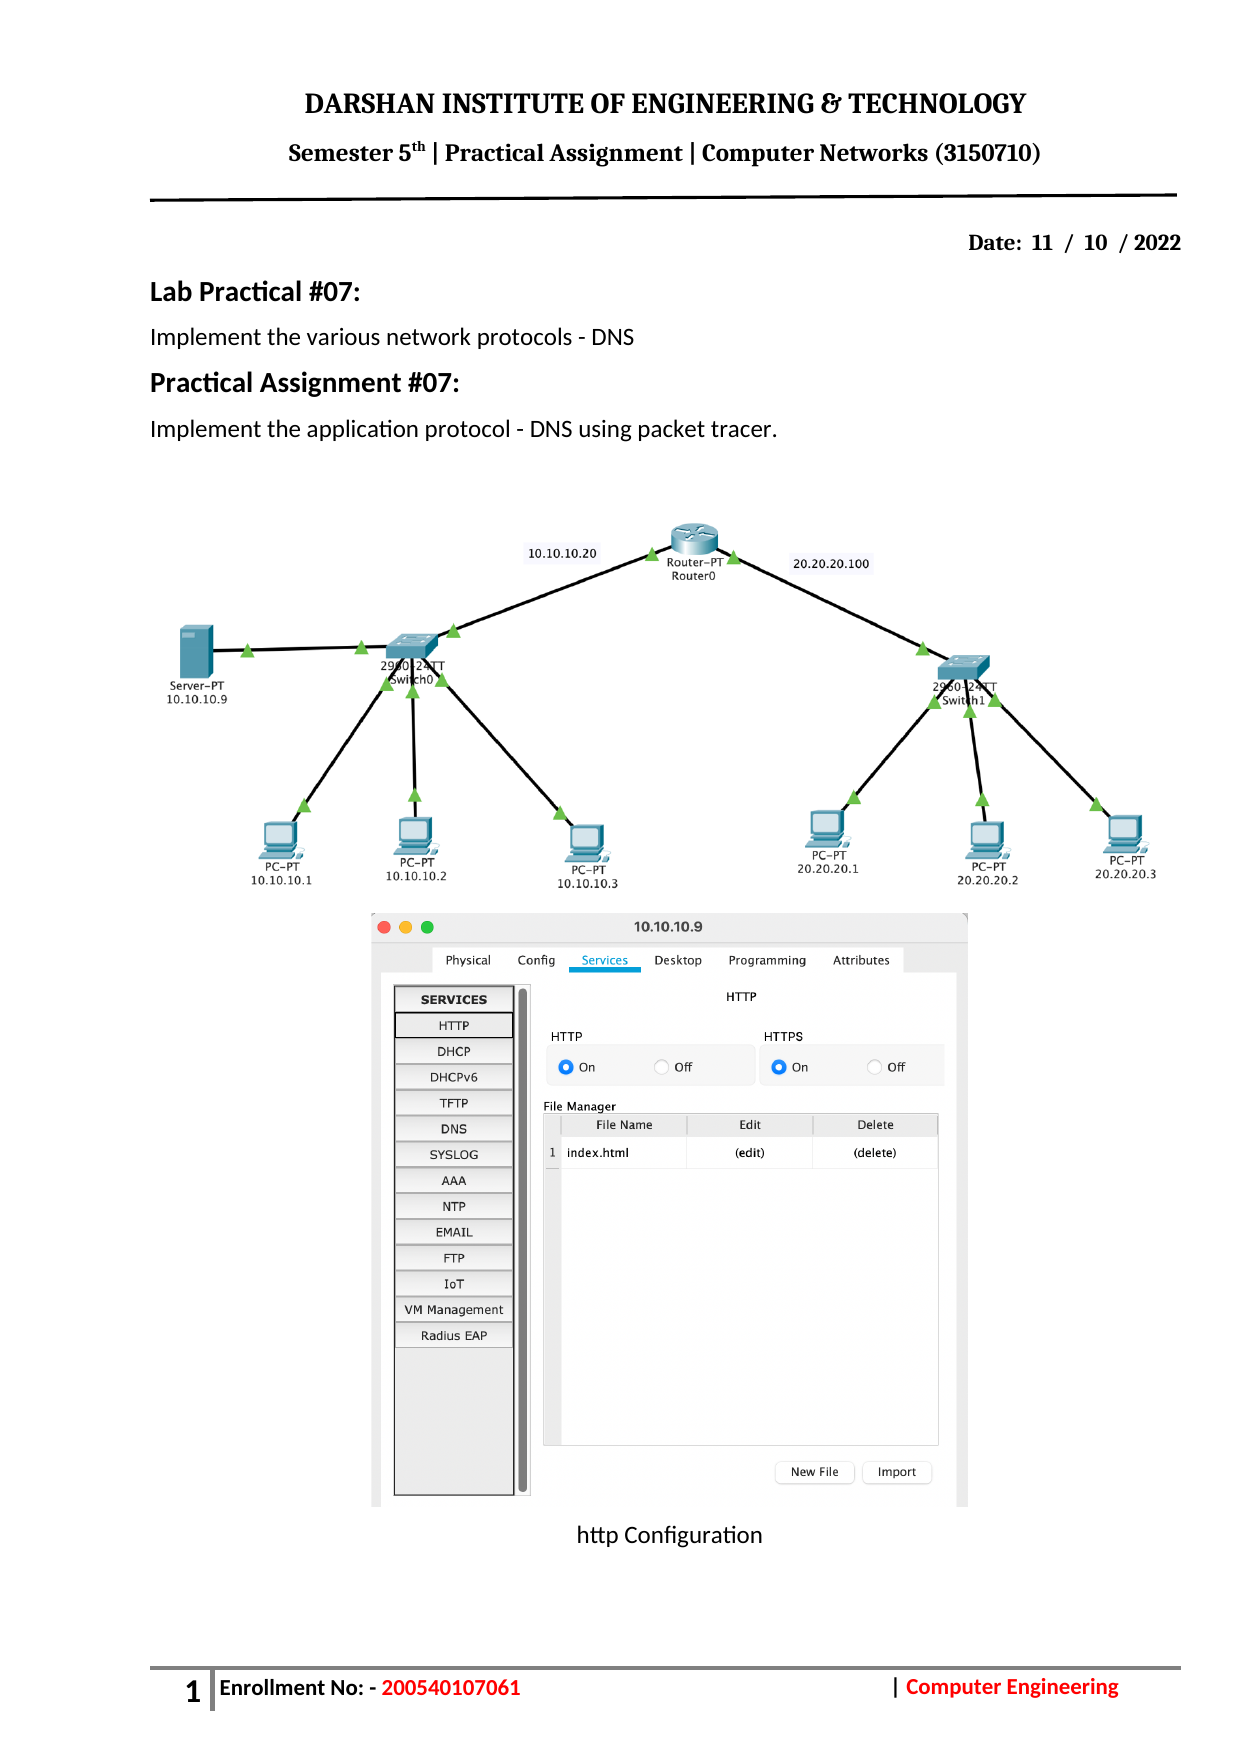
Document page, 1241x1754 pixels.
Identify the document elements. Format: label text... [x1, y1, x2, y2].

picture [371, 913, 968, 1507]
picture [153, 498, 1186, 901]
text http Configuration [150, 1519, 1189, 1549]
text Implement the various network protocols - DNS [150, 322, 1189, 352]
text Practical Assignment #07: [150, 364, 1189, 400]
text Implement the application protocol - DNS using packet tracer. [150, 413, 1189, 443]
text Lab Practical #07: [150, 273, 1189, 309]
